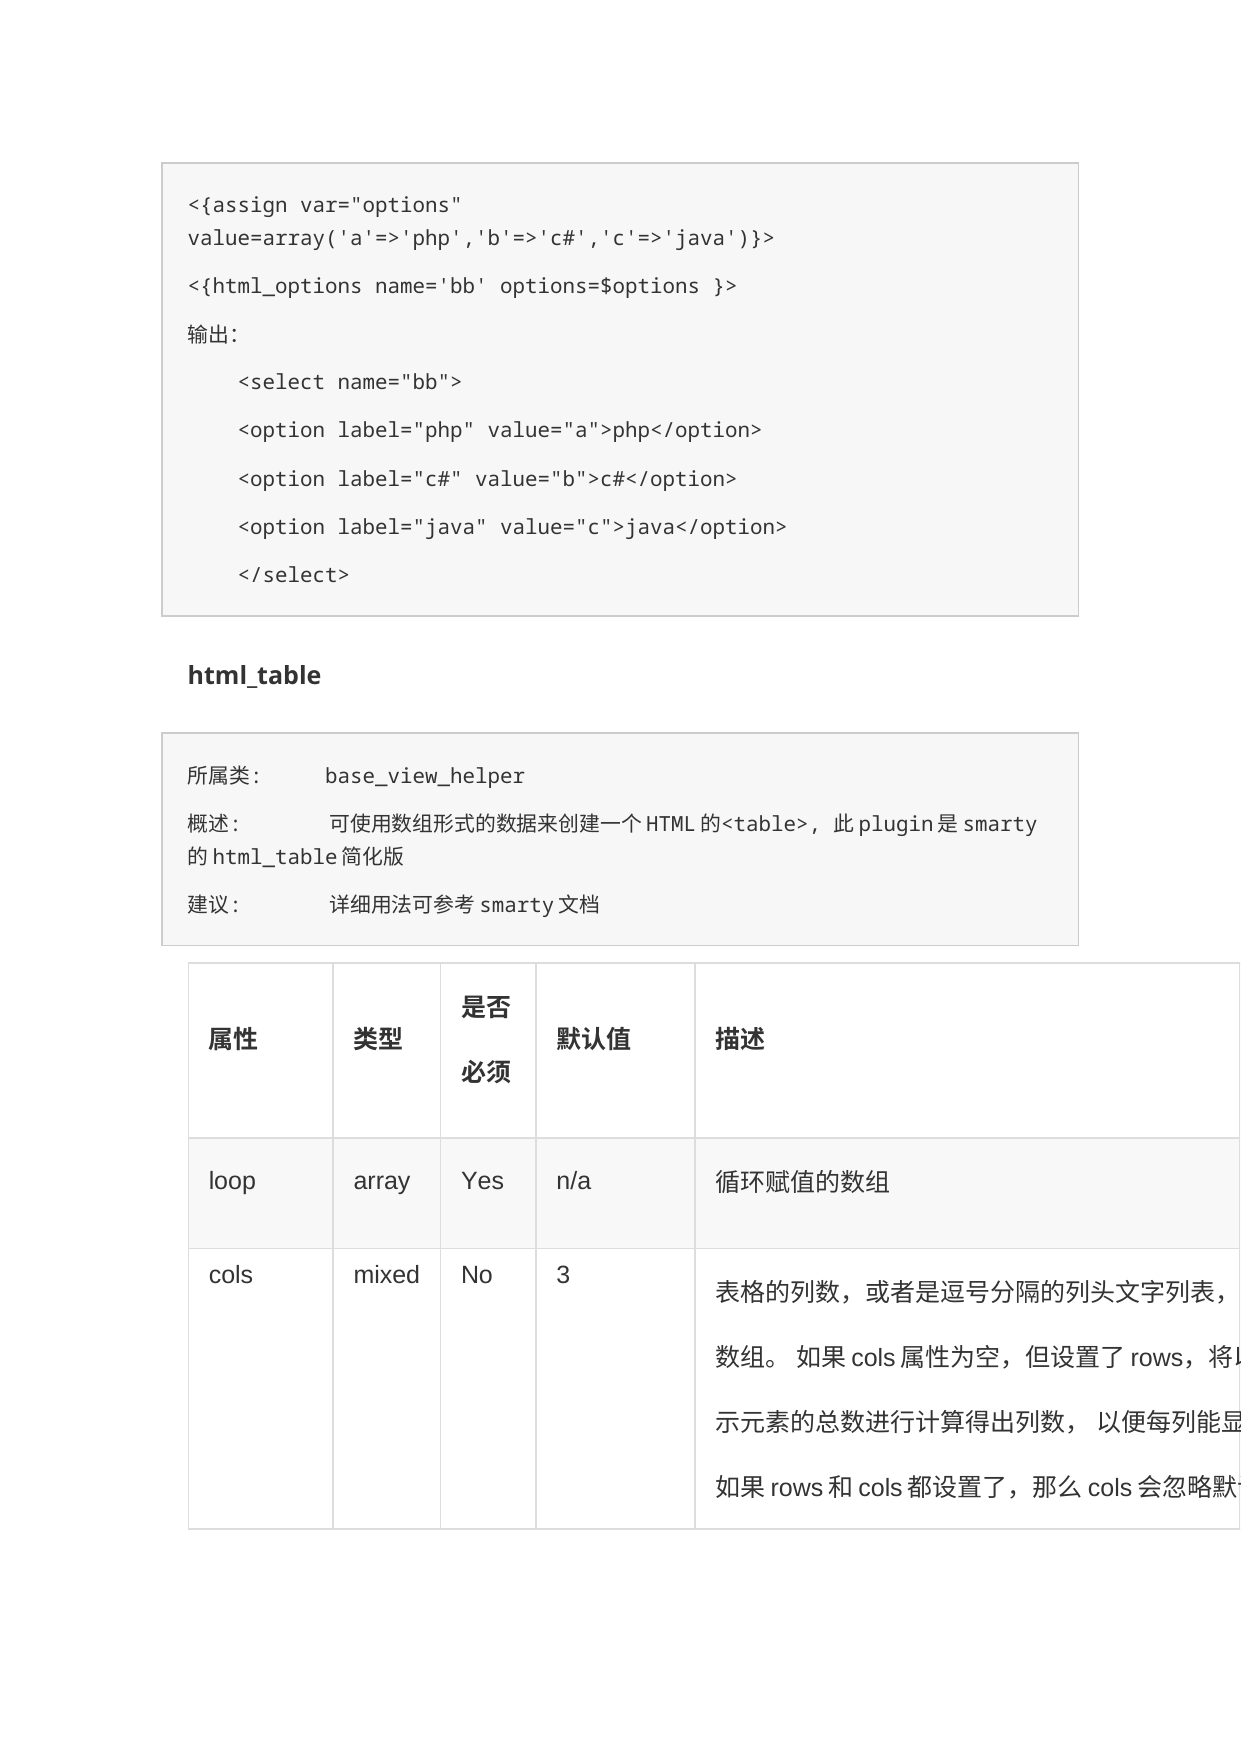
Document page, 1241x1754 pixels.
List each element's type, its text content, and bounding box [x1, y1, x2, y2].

table_cell 循环赋值的数组 [696, 1139, 1239, 1248]
text 输出： [163, 291, 1078, 339]
table_header 是否必须 [441, 964, 535, 1137]
text <select name="bb"> [163, 339, 1078, 387]
table_header 类型 [334, 964, 440, 1137]
table_cell 3 [537, 1249, 694, 1528]
text <{html_options name='bb' options=$options }> [163, 243, 1078, 291]
table_cell Yes [441, 1139, 535, 1248]
table_header 属性 [189, 964, 332, 1137]
text 所属类: base_view_helper [163, 734, 1078, 780]
table_header 描述 [696, 964, 1239, 1137]
text </select> [163, 531, 1078, 615]
text <option label="c#" value="b">c#</option> [163, 435, 1078, 483]
text <{assign var="options" value=array('a'=>'php','b'=>'c#','c'=>'java')}> [163, 164, 1078, 243]
table_cell loop [189, 1139, 332, 1248]
table_cell n/a [537, 1139, 694, 1248]
table_header 默认值 [537, 964, 694, 1137]
table_cell No [441, 1249, 535, 1528]
table_cell mixed [334, 1249, 440, 1528]
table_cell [696, 1249, 1239, 1528]
text <option label="java" value="c">java</option> [163, 483, 1078, 531]
text 概述: 可使用数组形式的数据来创建一个HTML的<table>, 此plugin是smarty的html_table简化版 [163, 780, 1078, 861]
table_cell cols [189, 1249, 332, 1528]
text 建议: 详细用法可参考smarty文档 [163, 861, 1078, 945]
text html_table [187, 642, 1053, 707]
table_cell array [334, 1139, 440, 1248]
text <option label="php" value="a">php</option> [163, 387, 1078, 435]
